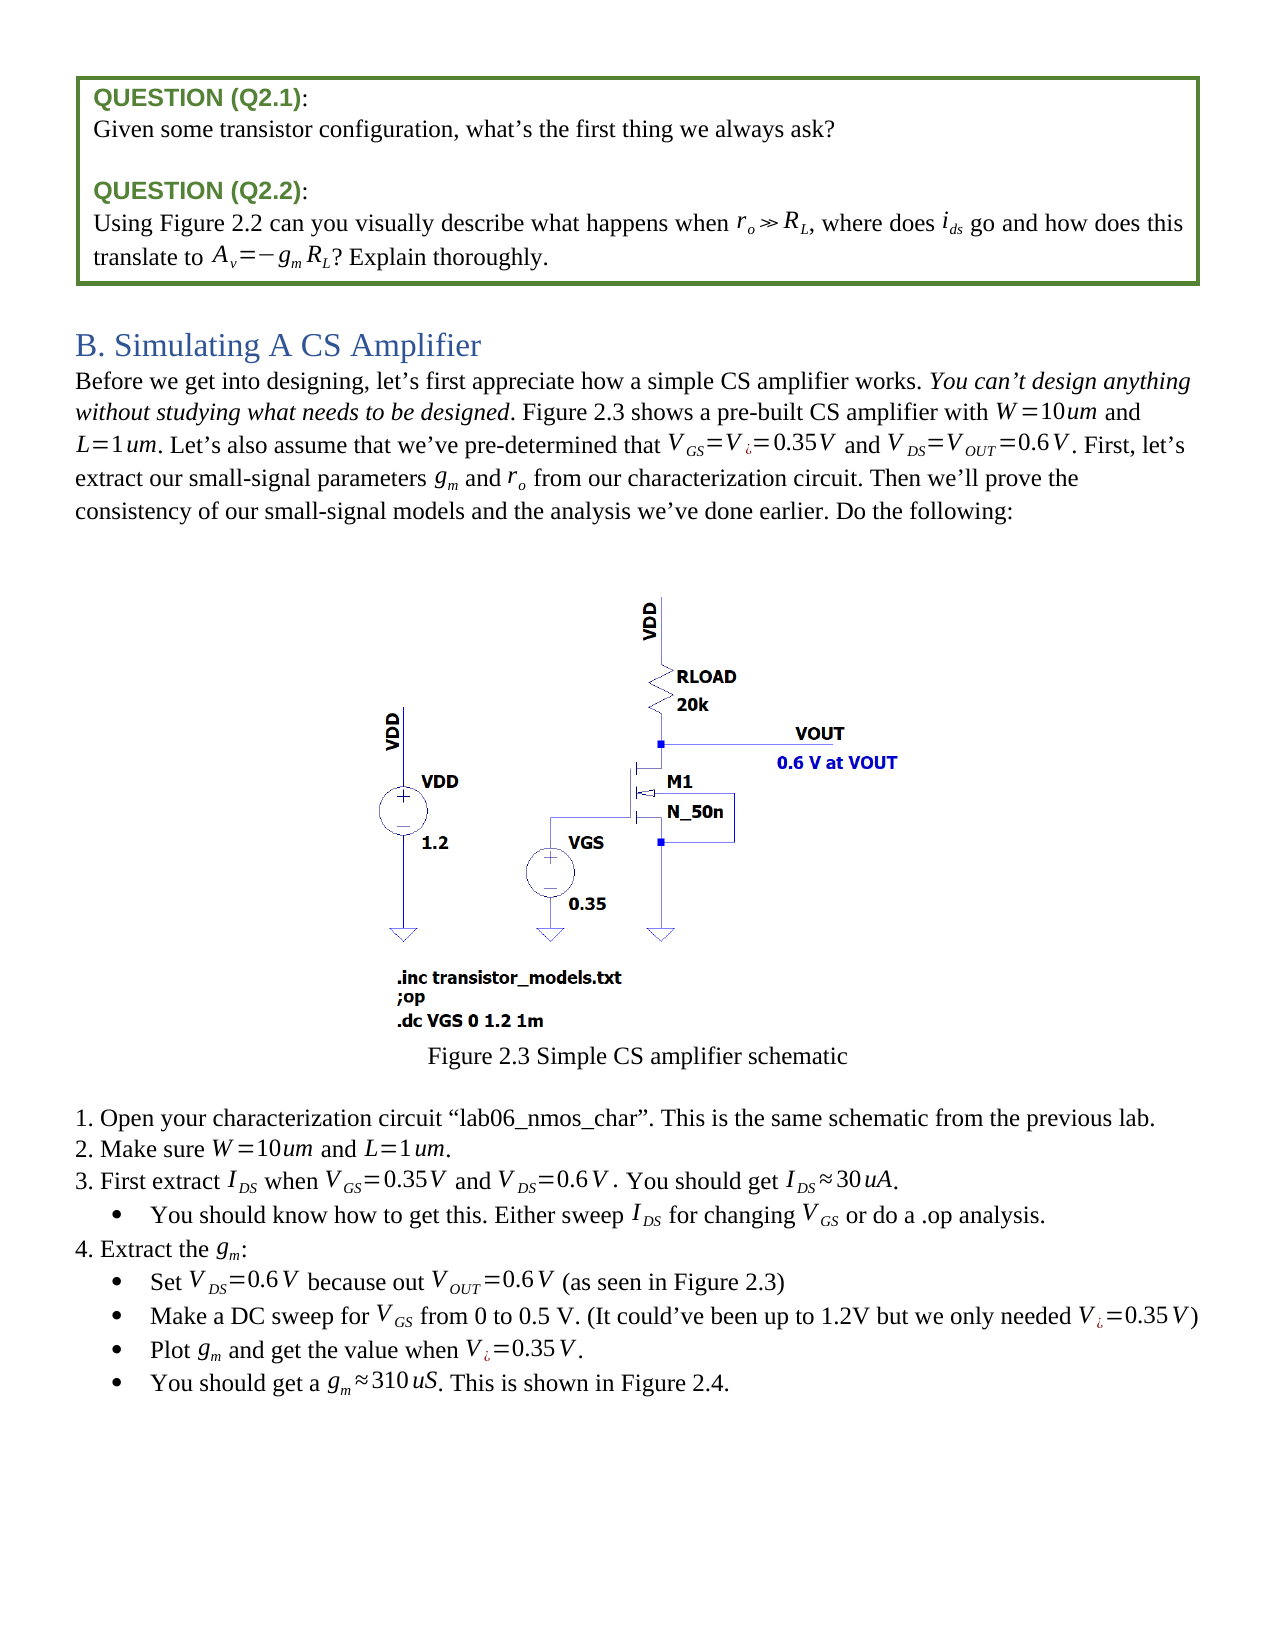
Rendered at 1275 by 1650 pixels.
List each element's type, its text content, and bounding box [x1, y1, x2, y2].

list You should know how to get this. Either sweep for changing or do a .op analysis. [112, 1199, 1200, 1230]
text 1. Open your characterization circuit “lab06_nmos_char”. This is the same schematic from the previous lab. [75, 1103, 1200, 1132]
picture [372, 588, 903, 1039]
text Before we get into designing, let’s first appreciate how a simple CS amplifier works. You can’t design anything without studying what needs to be designed. Figure 2.3 shows a pre-built CS amplifier with and . Let’s also assume that we’ve pre-determined that and . First, let’s extract our small-signal parameters and from our characterization circuit. Then we’ll prove the consistency of our small-signal models and the analysis we’ve done earlier. Do the following: [75, 366, 1200, 524]
text Figure 2.3 Simple CS amplifier schematic [75, 1041, 1200, 1070]
list Make a DC sweep for from 0 to 0.5 V. (It could’ve been up to 1.2V but we only needed ) [112, 1300, 1200, 1331]
list You should get a . This is shown in Figure 2.4. [112, 1367, 1200, 1398]
list Plot and get the value when . [112, 1333, 1200, 1365]
list Set because out (as seen in Figure 2.3) [112, 1266, 1200, 1297]
subtitle B. Simulating A CS Amplifier [75, 325, 1200, 363]
text 2. Make sure and . [75, 1134, 1200, 1163]
text 3. First extract when and You should get . [75, 1165, 1200, 1197]
text 4. Extract the : [75, 1232, 1200, 1264]
